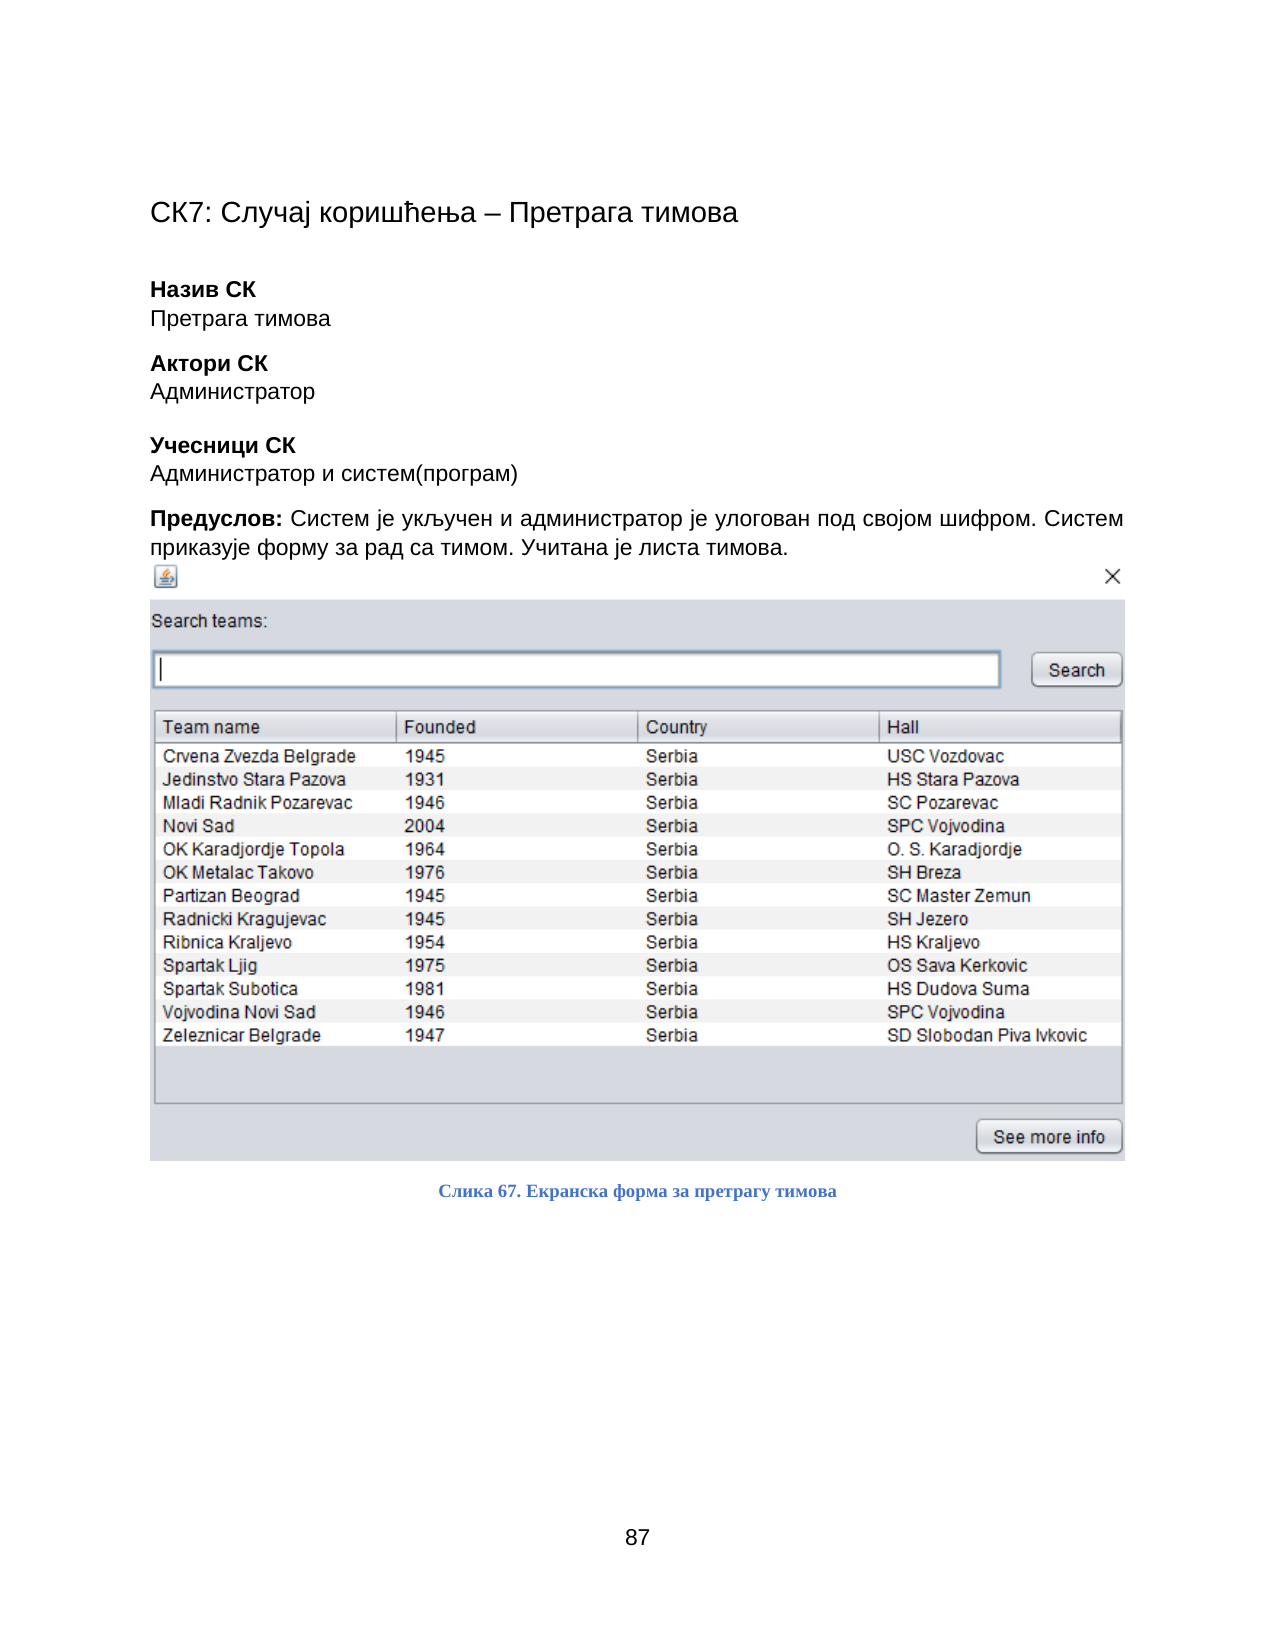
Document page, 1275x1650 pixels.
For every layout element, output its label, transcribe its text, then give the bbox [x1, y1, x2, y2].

picture [150, 562, 1125, 1161]
subtitle СК7: Случај коришћења – Претрага тимова [150, 195, 1125, 229]
text Учесници СК [150, 432, 1125, 458]
text Администратор [150, 378, 1125, 405]
text Администратор и систем(програм) [150, 460, 1125, 487]
text Актори СК [150, 350, 1125, 376]
text Предуслов: Систем је укључен и администратор је улогован под својом шифром. Систем приказује форму за рад са тимом. Учитана је листа тимова. [150, 505, 1125, 560]
text Претрага тимова [150, 305, 1125, 331]
text Назив СК [150, 276, 1125, 303]
